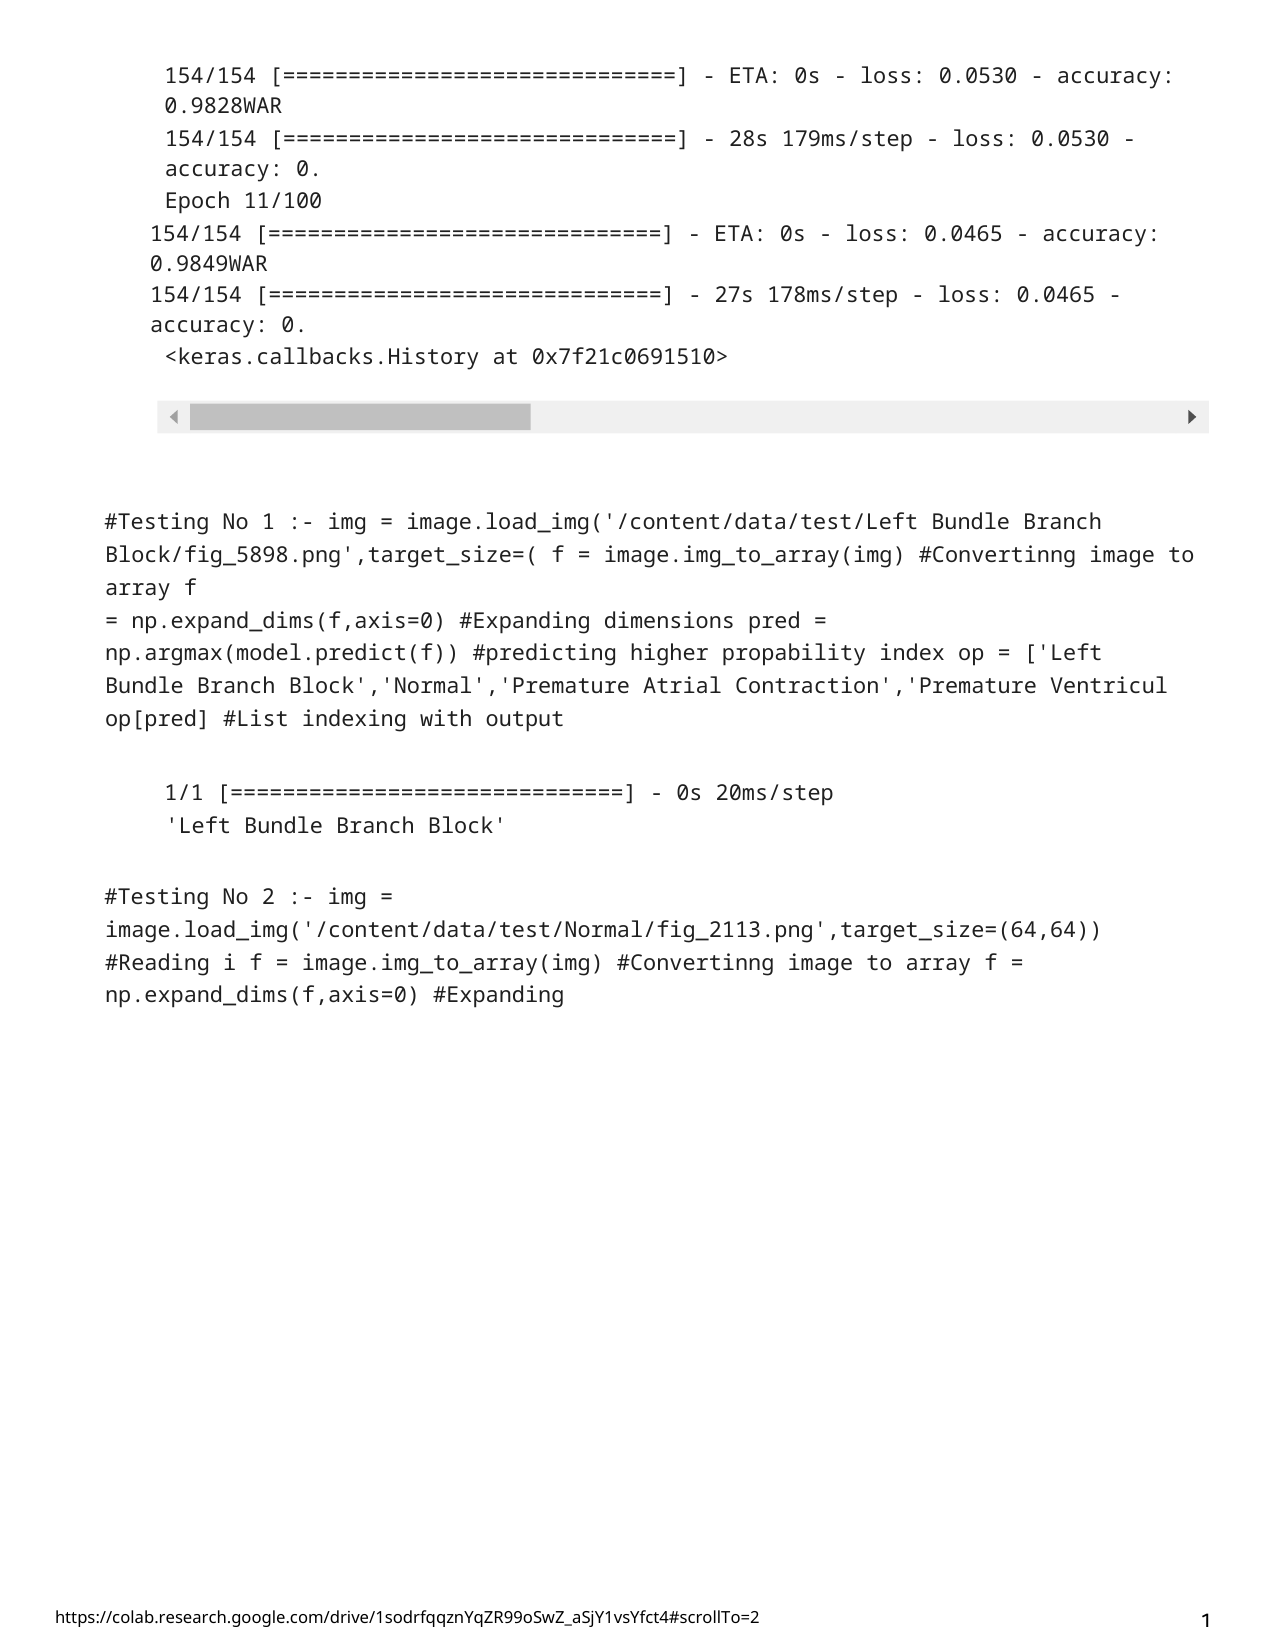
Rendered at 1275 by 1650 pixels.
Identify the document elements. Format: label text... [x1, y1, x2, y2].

text = np.expand_dims(f,axis=0) #Expanding dimensions pred = np.argmax(model.predict(f)) #predicting higher propability index op = ['Left Bundle Branch Block','Normal','Premature Atrial Contraction','Premature Ventricul op[pred] #List indexing with output [105, 604, 1177, 732]
text 154/154 [==============================] - ETA: 0s - loss: 0.0465 - accuracy: 0.9849WAR [149, 218, 1229, 278]
text 154/154 [==============================] - ETA: 0s - loss: 0.0530 - accuracy: 0.9828WAR [164, 60, 1229, 120]
text Epoch 11/100 [164, 185, 1229, 215]
text 154/154 [==============================] - 27s 178ms/step - loss: 0.0465 - accuracy: 0. [150, 279, 1229, 339]
text #Testing No 2 :- img = image.load_img('/content/data/test/Normal/fig_2113.png',target_size=(64,64)) #Reading i f = image.img_to_array(img) #Convertinng image to array f = np.expand_dims(f,axis=0) #Expanding [104, 881, 1201, 1009]
text 154/154 [==============================] - 28s 179ms/step - loss: 0.0530 - accuracy: 0. [164, 123, 1229, 183]
text <keras.callbacks.History at 0x7f21c0691510> [164, 341, 1229, 370]
text #Testing No 1 :- img = image.load_img('/content/data/test/Left Bundle Branch Block/fig_5898.png',target_size=( f = image.img_to_array(img) #Convertinng image to array f [104, 506, 1229, 601]
text 'Left Bundle Branch Block' [165, 810, 1229, 840]
text 1/1 [==============================] - 0s 20ms/step [164, 777, 1229, 806]
